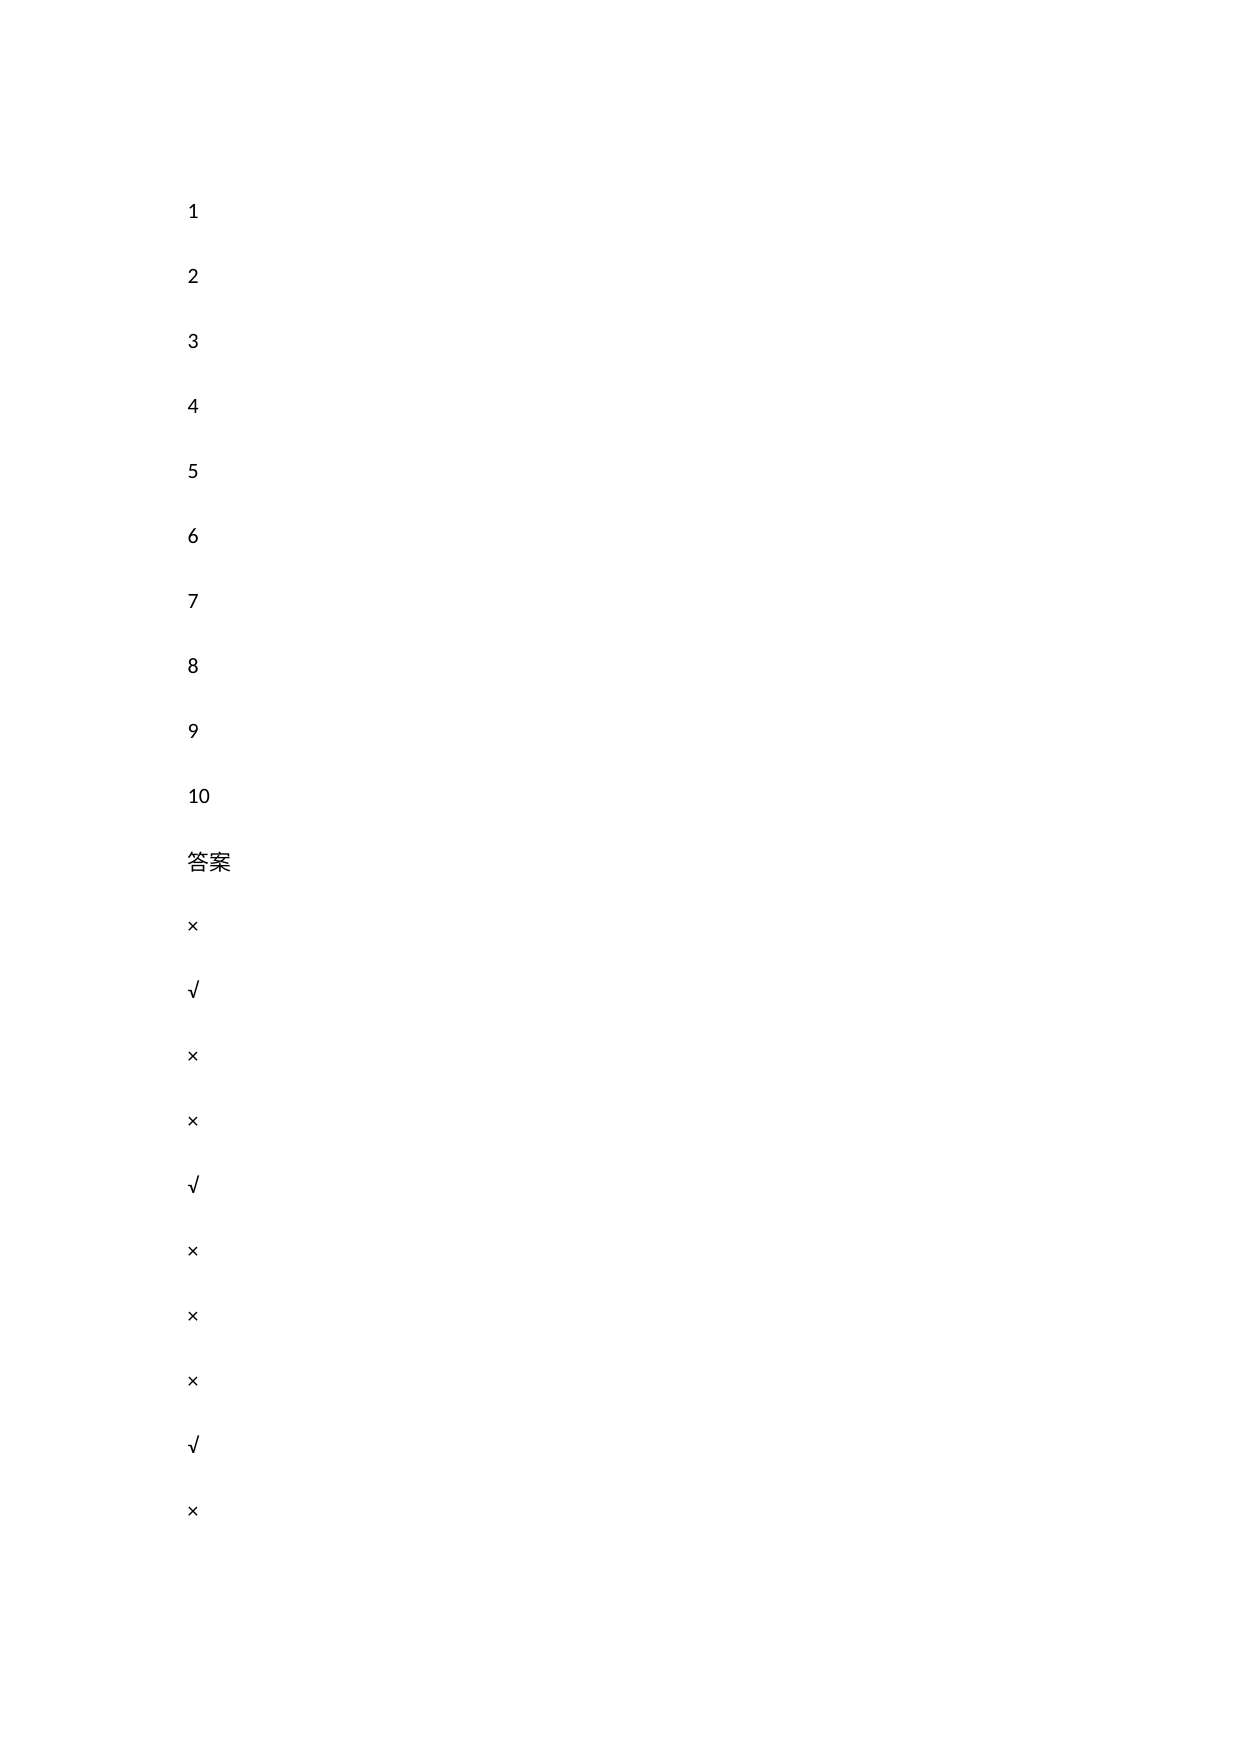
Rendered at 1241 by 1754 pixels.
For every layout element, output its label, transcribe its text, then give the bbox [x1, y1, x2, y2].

text 答案 [187, 844, 1053, 877]
text 8 [187, 649, 1053, 682]
text 9 [187, 714, 1053, 747]
text 3 [187, 324, 1053, 357]
text 10 [187, 779, 1053, 812]
text × [187, 1104, 1053, 1137]
text × [187, 1234, 1053, 1267]
text 5 [187, 454, 1053, 487]
text √ [187, 1169, 1053, 1202]
text × [187, 909, 1053, 942]
text √ [187, 974, 1053, 1007]
text 1 [187, 194, 1053, 227]
text 4 [187, 389, 1053, 422]
text 2 [187, 259, 1053, 292]
text 7 [187, 584, 1053, 617]
text × [187, 1494, 1053, 1527]
text 6 [187, 519, 1053, 552]
text √ [187, 1429, 1053, 1462]
text × [187, 1299, 1053, 1332]
text × [187, 1364, 1053, 1397]
text × [187, 1039, 1053, 1072]
